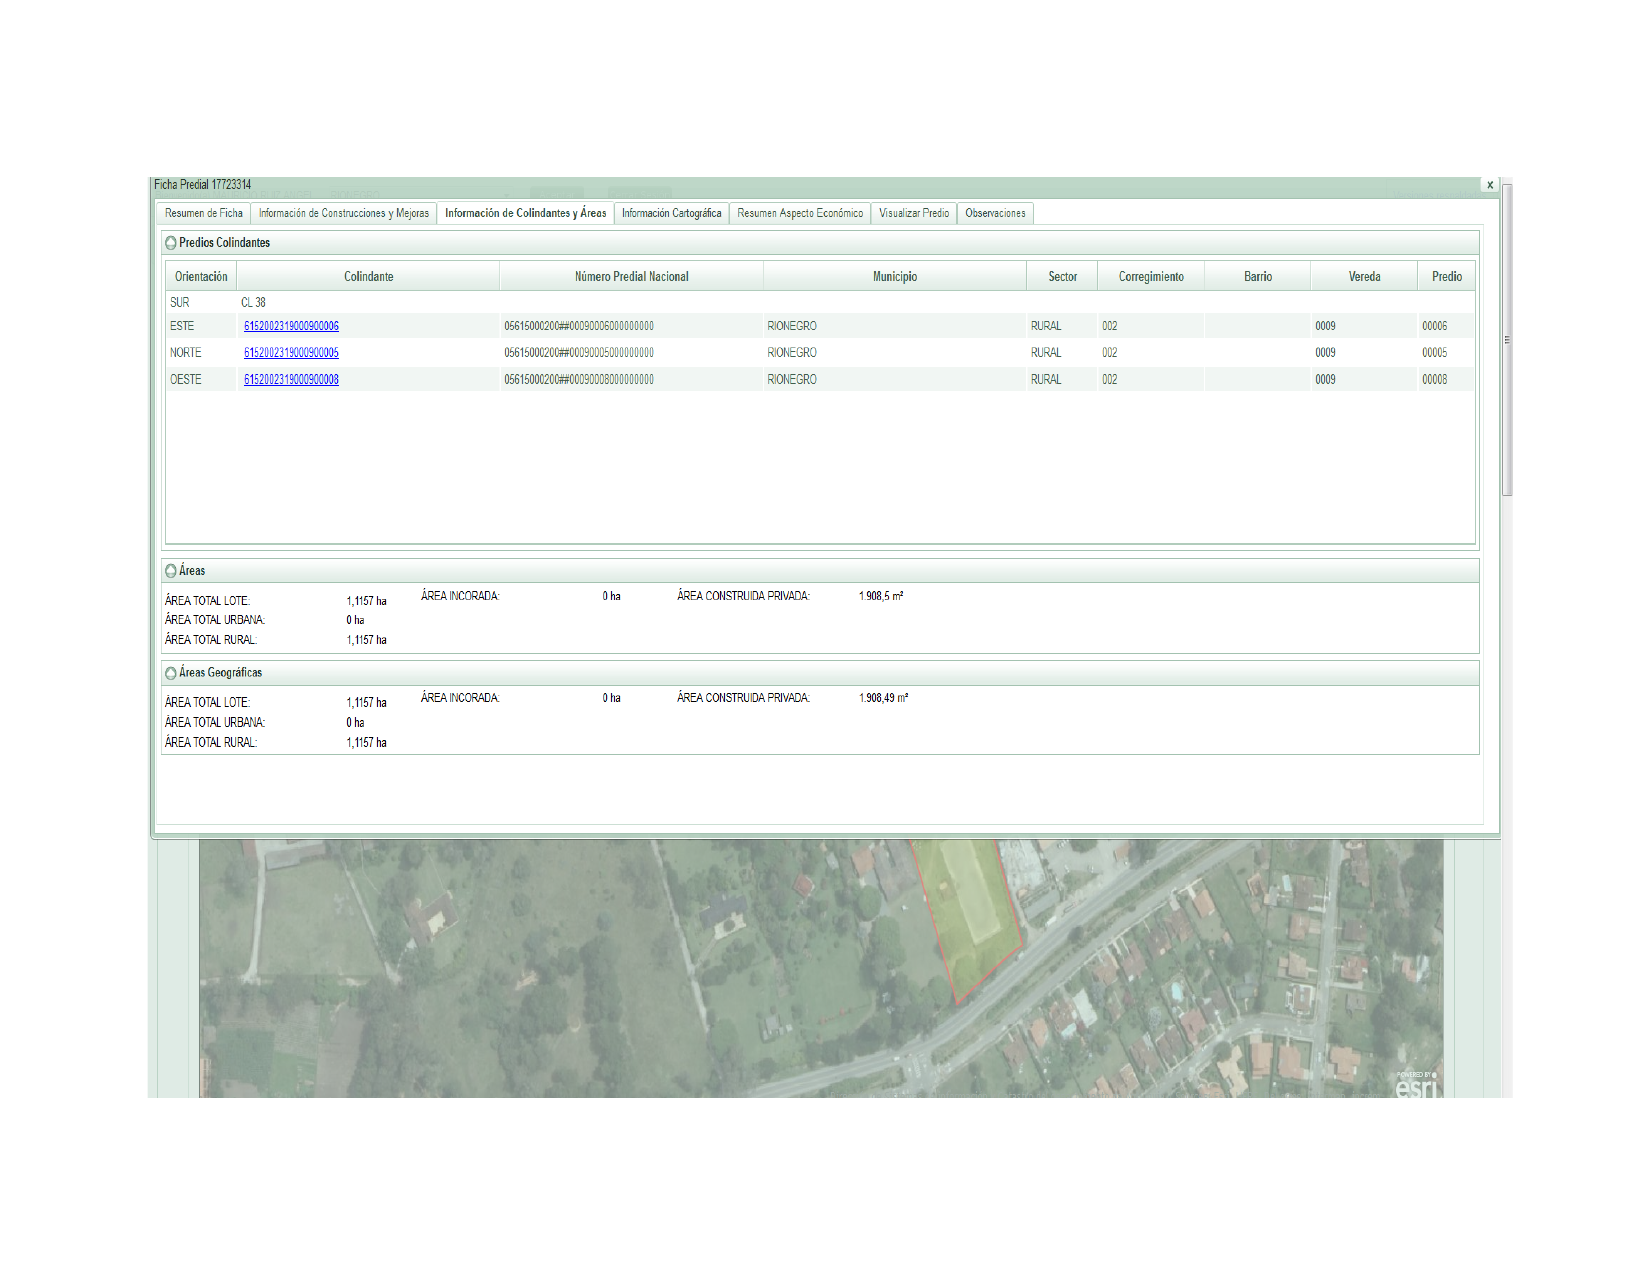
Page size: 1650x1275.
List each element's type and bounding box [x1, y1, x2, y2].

picture [147, 177, 1513, 1098]
